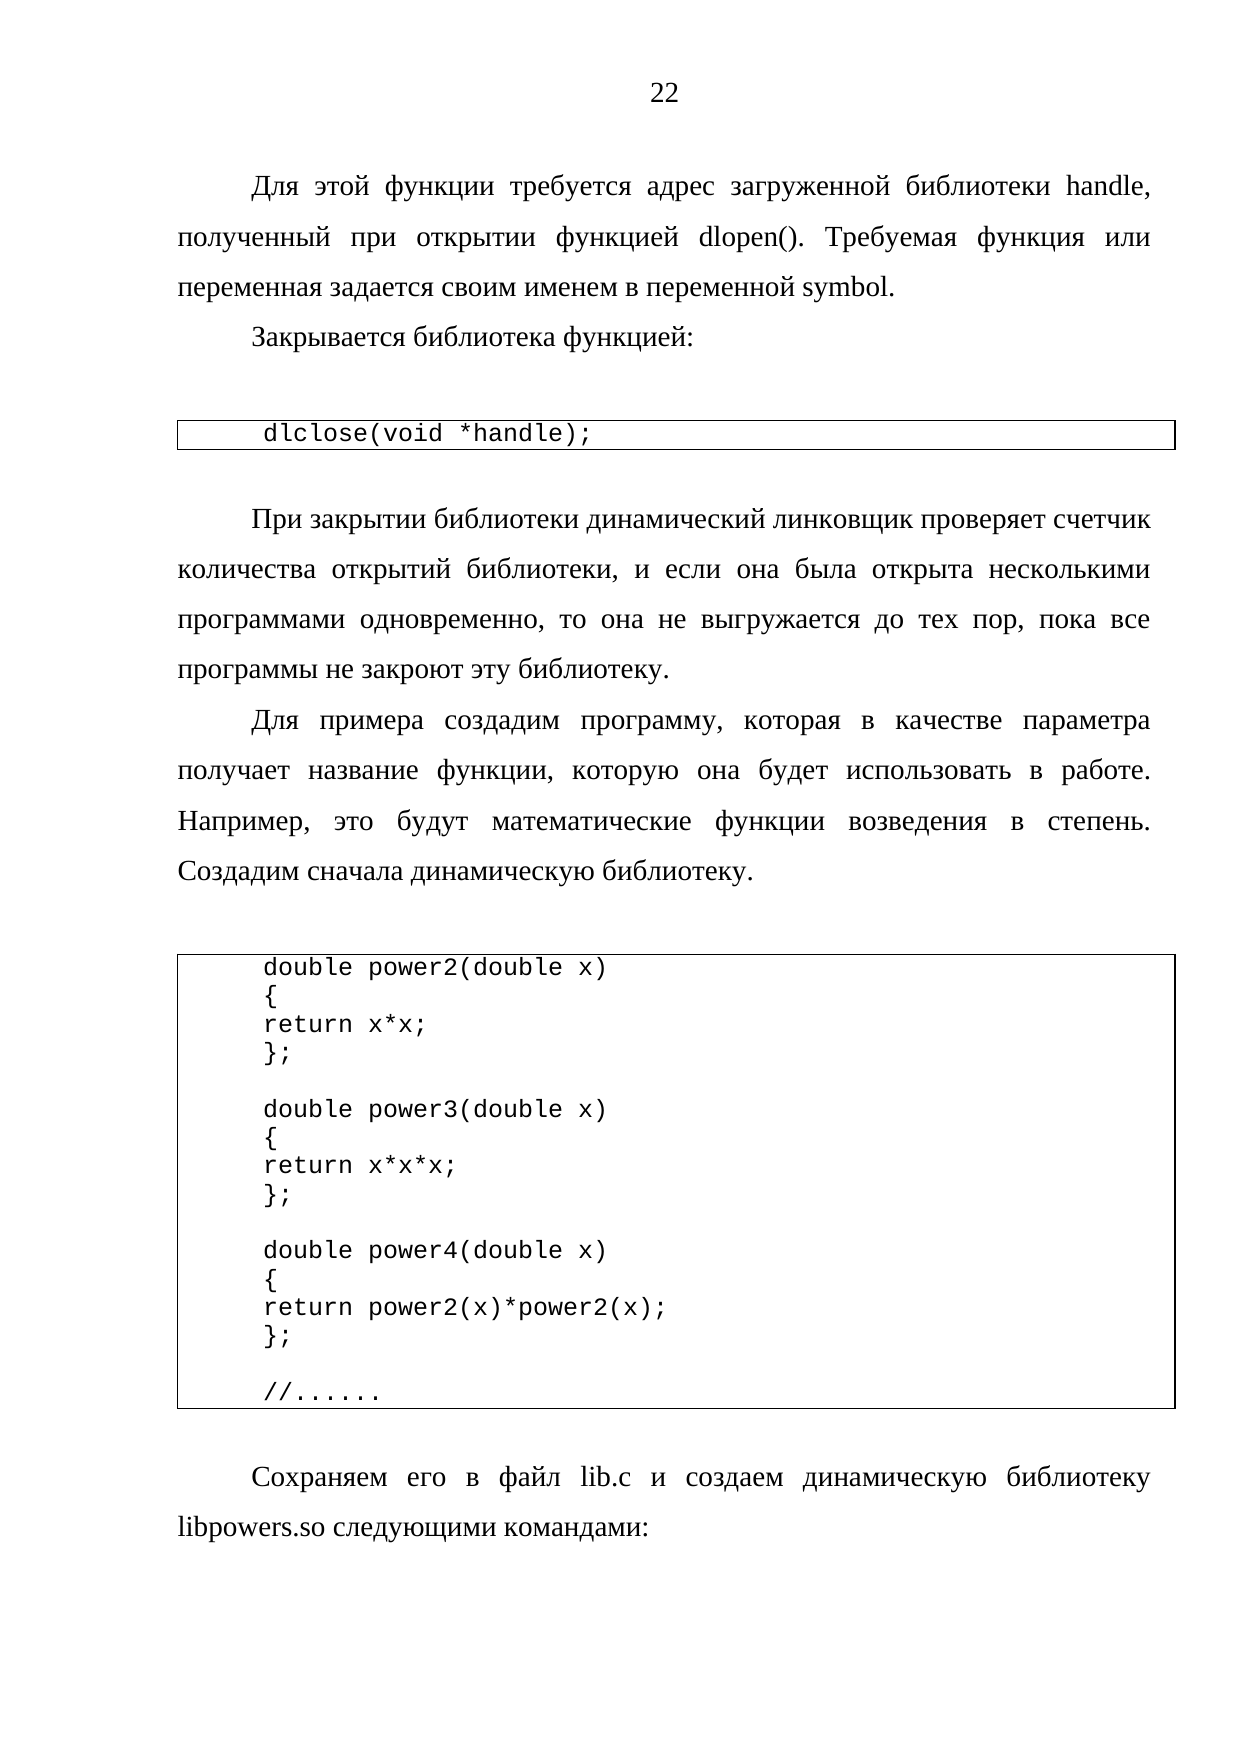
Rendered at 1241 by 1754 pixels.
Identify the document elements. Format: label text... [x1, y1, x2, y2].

text Сохраняем его в файл lib.c и создаем динамическую библиотеку libpowers.so следующими командами: [177, 1459, 1152, 1543]
text Для примера создадим программу, которая в качестве параметра получает название функции, которую она будет использовать в работе. Например, это будут математические функции возведения в степень. Создадим сначала динамическую библиотеку. [177, 702, 1152, 886]
table_header dlclose(void *handle); [178, 421, 1174, 449]
text Для этой функции требуется адрес загруженной библиотеки handle, полученный при открытии функцией dlopen(). Требуемая функция или переменная задается своим именем в переменной symbol. [177, 168, 1152, 303]
text Закрывается библиотека функцией: [177, 319, 1152, 353]
text При закрытии библиотеки динамический линковщик проверяет счетчик количества открытий библиотеки, и если она была открыта несколькими программами одновременно, то она не выгружается до тех пор, пока все программы не закроют эту библиотеку. [177, 501, 1152, 685]
table_header double power2(double x) { return x*x; }; double power3(double x) { return x*x*x; }; double power4(double x) { return power2(x)*power2(x); }; //...... [178, 955, 1174, 1408]
